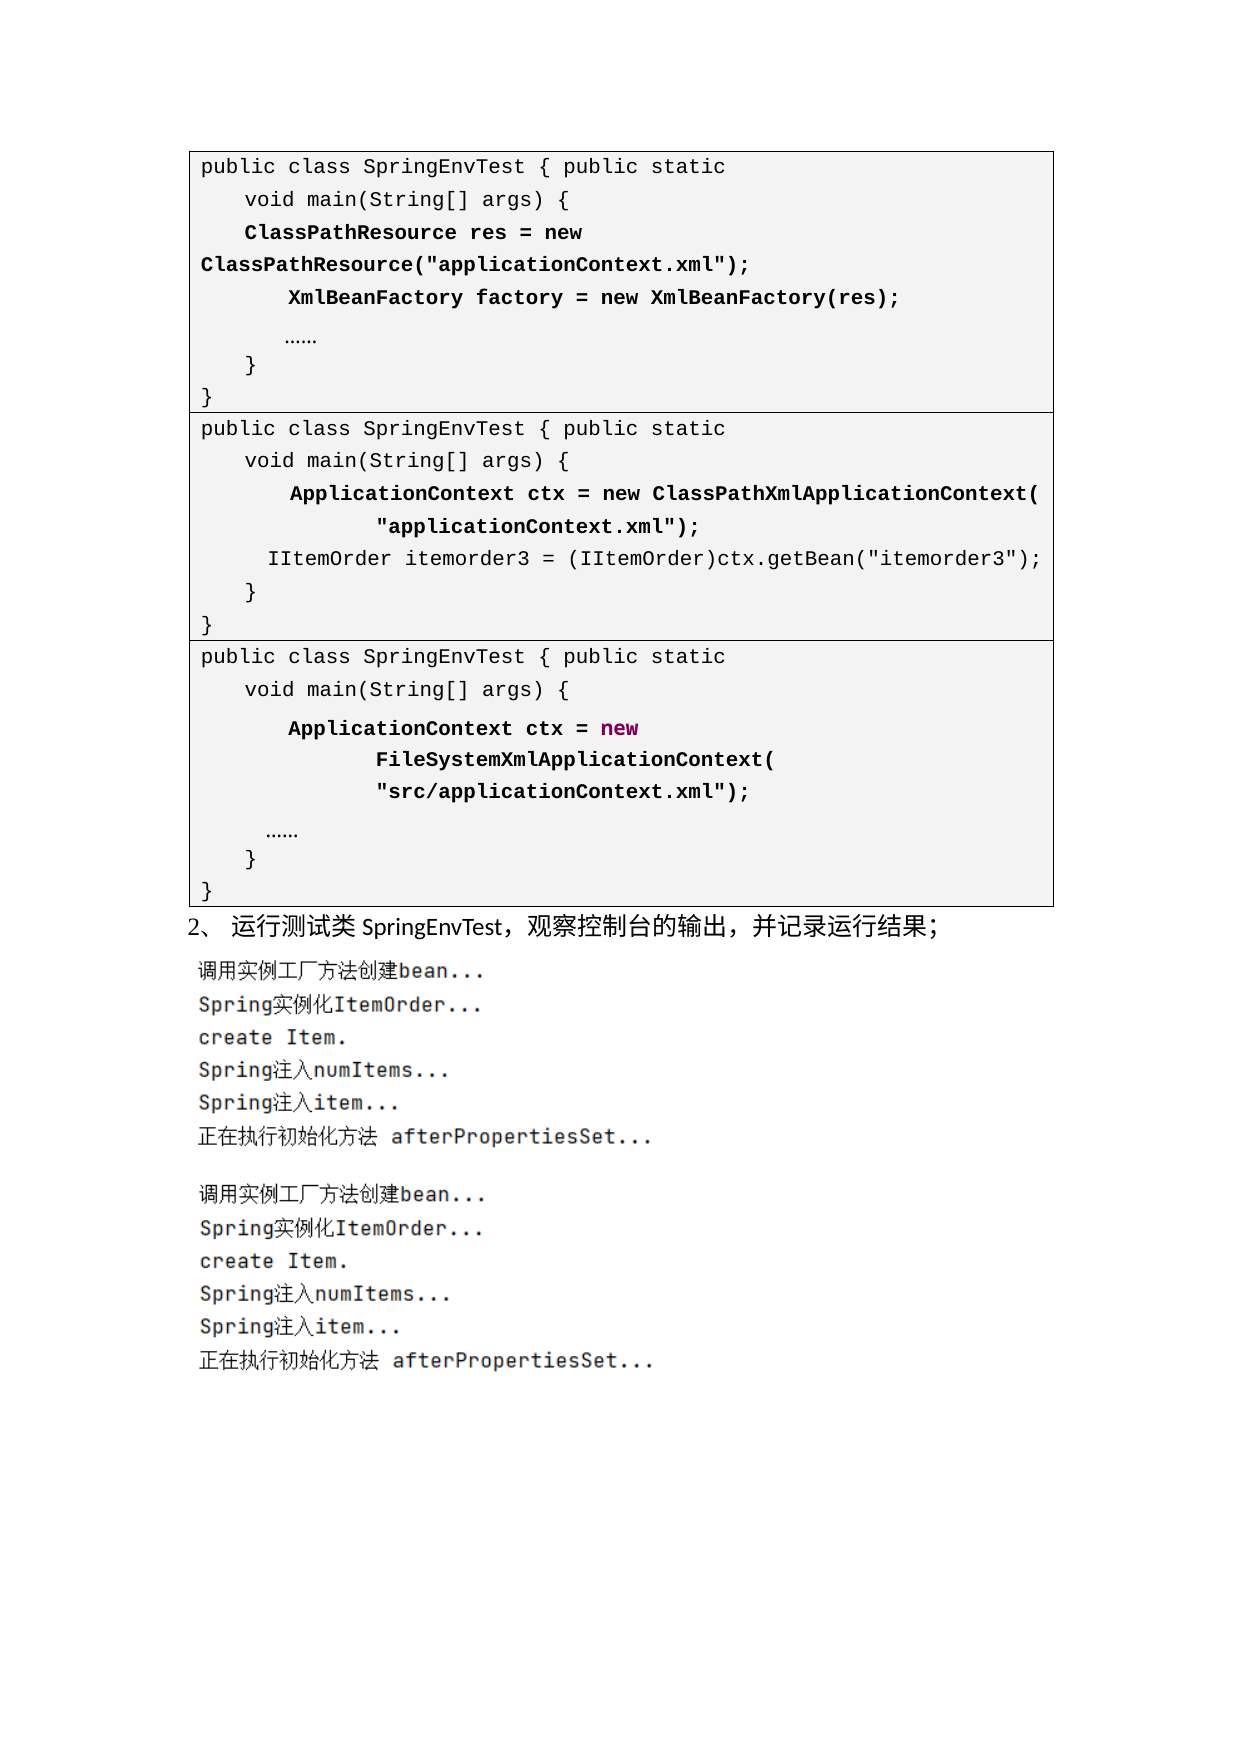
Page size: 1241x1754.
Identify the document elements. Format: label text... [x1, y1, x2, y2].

table_cell public class SpringEnvTest { public static void main(String[] args) { ClassPathResource res = new ClassPathResource("applicationContext.xml"); XmlBeanFactory factory = new XmlBeanFactory(res); …… } } [190, 152, 1053, 412]
list 运行测试类 SpringEnvTest，观察控制台的输出，并记录运行结果； [187, 907, 1068, 943]
table_cell public class SpringEnvTest { public static void main(String[] args) { ApplicationContext ctx = new FileSystemXmlApplicationContext( "src/applicationContext.xml"); …… } } [190, 641, 1053, 906]
table_cell public class SpringEnvTest { public static void main(String[] args) { ApplicationContext ctx = new ClassPathXmlApplicationContext( "applicationContext.xml"); IItemOrder itemorder3 = (IItemOrder)ctx.getBean("itemorder3"); } } [190, 413, 1053, 640]
picture [187, 1180, 677, 1384]
picture [187, 955, 709, 1170]
